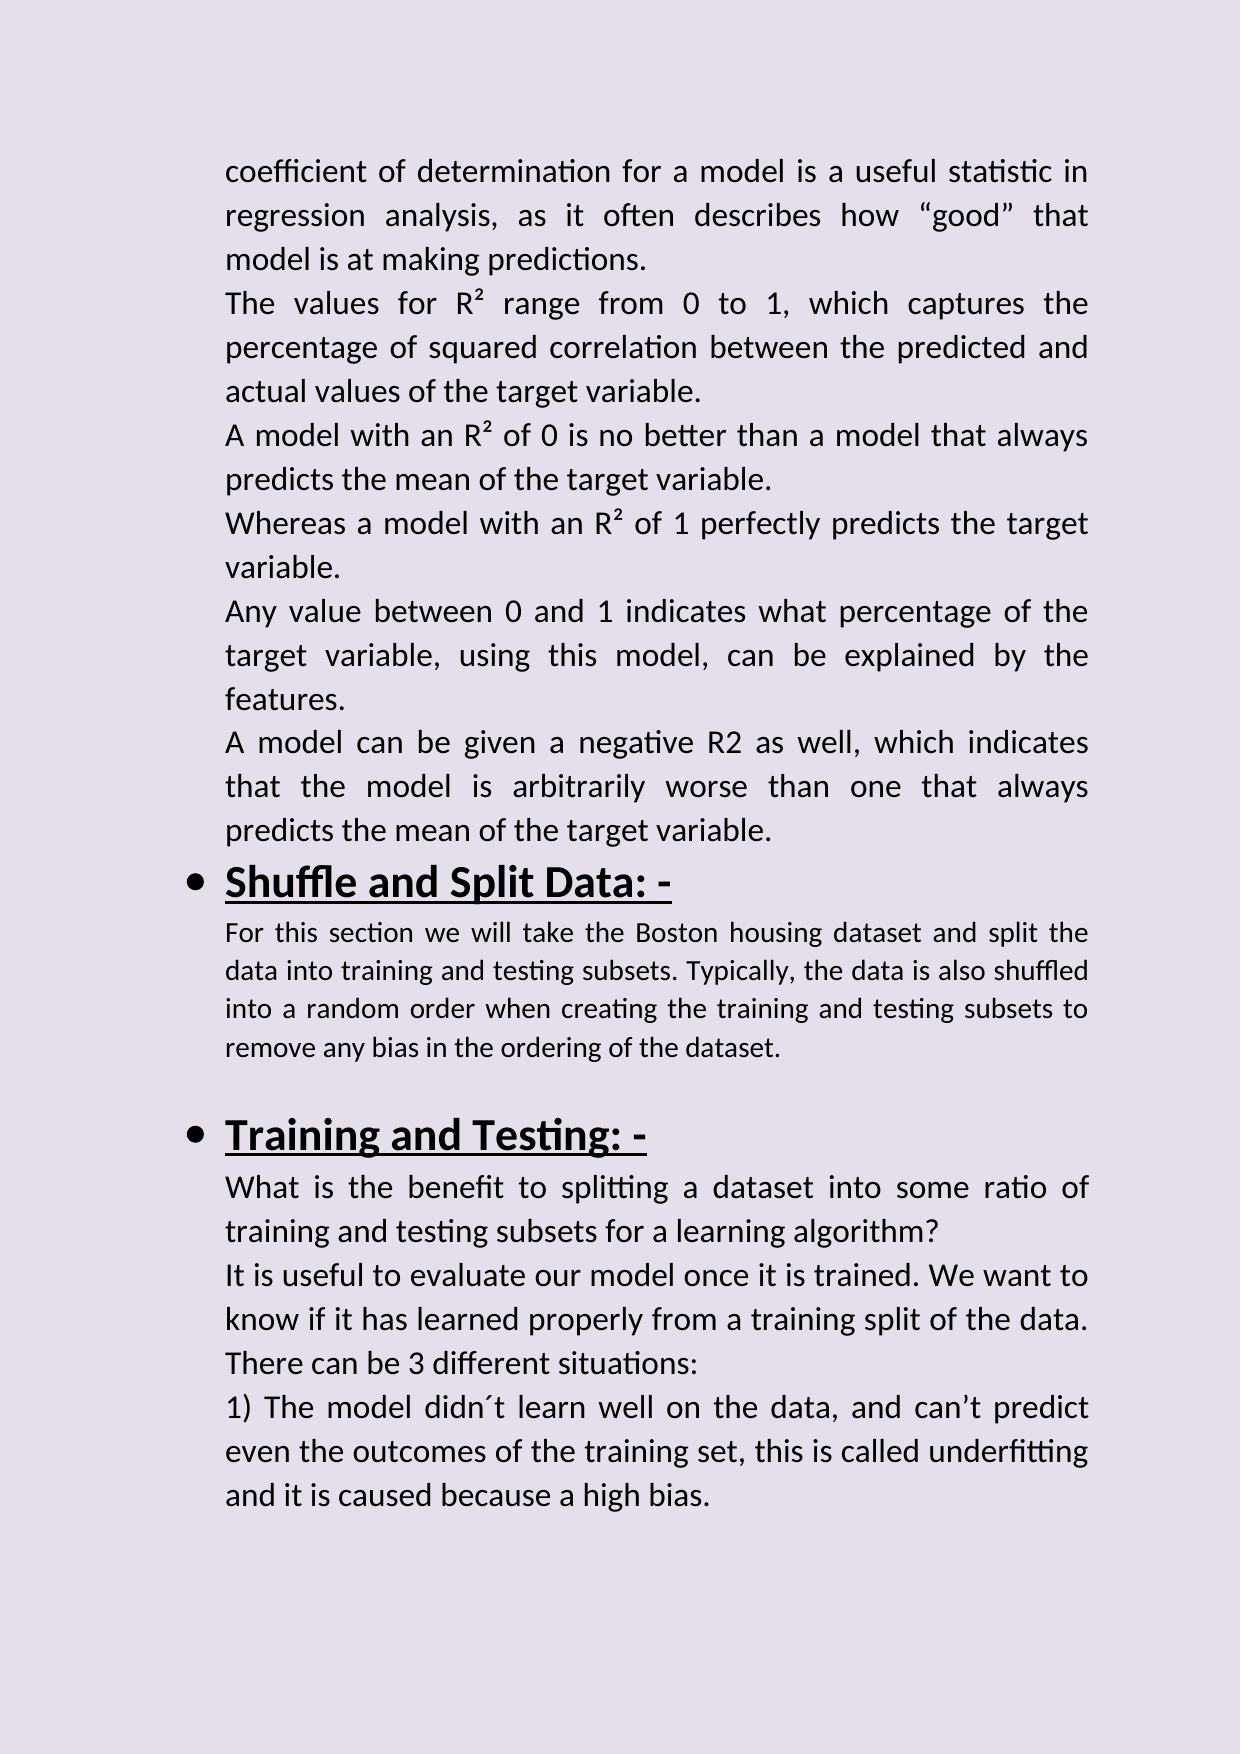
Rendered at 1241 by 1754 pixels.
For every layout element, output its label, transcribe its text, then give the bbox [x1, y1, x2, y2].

list 1) The model didn´t learn well on the data, and can’t predict even the outcomes of the training set, this is called underfitting and it is caused because a high bias. [225, 1386, 1090, 1514]
list A model with an R² of 0 is no better than a model that always predicts the mean of the target variable. [225, 414, 1090, 498]
list Any value between 0 and 1 indicates what percentage of the target variable, using this model, can be explained by the features. [225, 589, 1090, 718]
list Whereas a model with an R² of 1 perfectly predicts the target variable. [225, 502, 1090, 586]
list Training and Testing: - [187, 1106, 1090, 1162]
list What is the benefit to splitting a dataset into some ratio of training and testing subsets for a learning algorithm? [225, 1166, 1090, 1251]
list For this section we will take the Boston housing dataset and split the data into training and testing subsets. Typically, the data is also shuffled into a random order when creating the training and testing subsets to remove any bias in the ordering of the dataset. [225, 914, 1090, 1064]
list The values for R² range from 0 to 1, which captures the percentage of squared correlation between the predicted and actual values of the target variable. [225, 282, 1090, 411]
list It is useful to evaluate our model once it is trained. We want to know if it has learned properly from a training split of the data. There can be 3 different situations: [225, 1254, 1090, 1383]
list A model can be given a negative R2 as well, which indicates that the model is arbitrarily worse than one that always predicts the mean of the target variable. [225, 721, 1090, 850]
list Shuffle and Split Data: - [187, 853, 1090, 909]
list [225, 150, 1090, 279]
